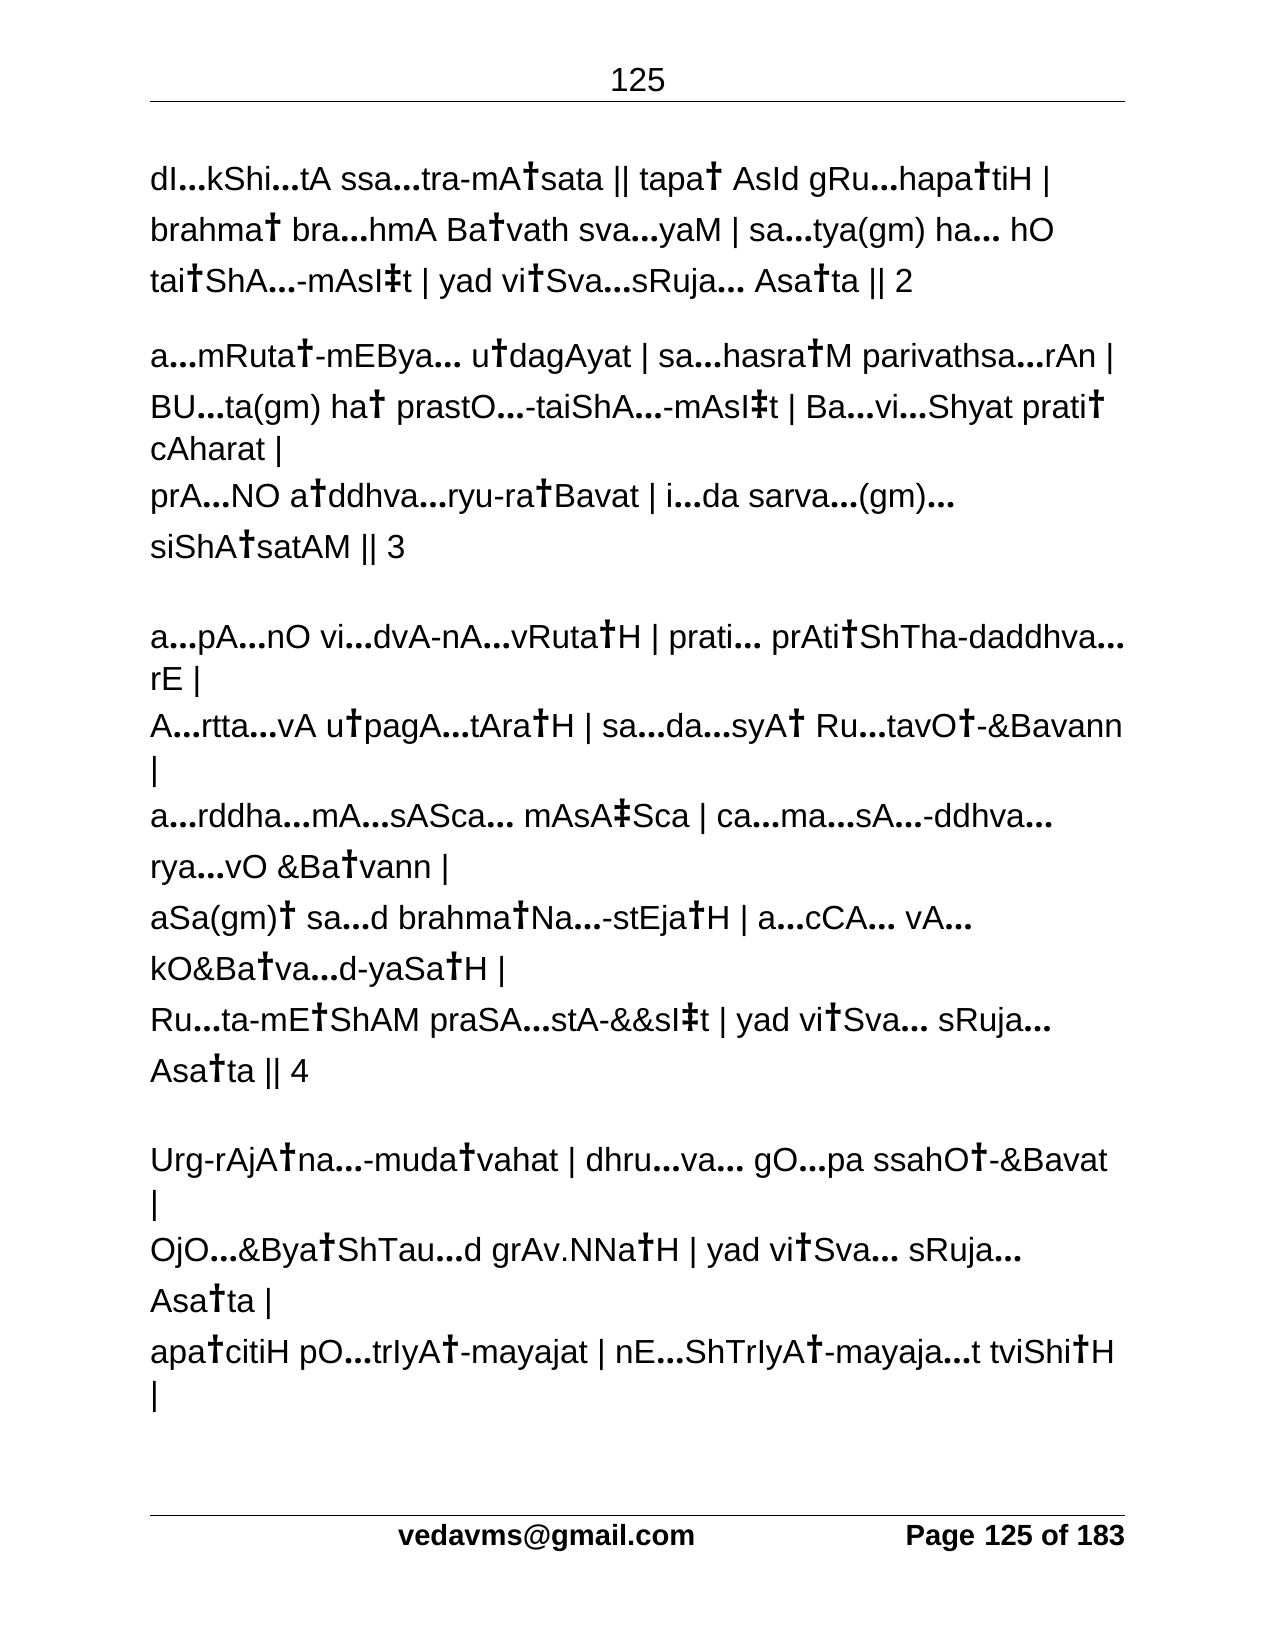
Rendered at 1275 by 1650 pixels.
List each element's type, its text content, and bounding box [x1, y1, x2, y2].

text a…mRuta†-mEBya… u†dagAyat | sa…hasra†M parivathsa…rAn | [150, 327, 1125, 378]
text A…rtta…vA u†pagA…tAra†H | sa…da…syA† Ru…tavO†-&Bavann | [150, 698, 1125, 787]
text Urg-rAjA†na…-muda†vahat | dhru…va… gO…pa ssahO†-&Bavat | [150, 1132, 1125, 1221]
text apa†citiH pO…trIyA†-mayajat | nE…ShTrIyA†-mayaja…t tviShi†H | [150, 1323, 1125, 1413]
text OjO…&Bya†ShTau…d grAv.NNa†H | yad vi†Sva… sRuja… Asa†ta | [150, 1221, 1125, 1323]
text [150, 150, 1144, 303]
text BU…ta(gm) ha† prastO…-taiShA…-mAsI‡t | Ba…vi…Shyat prati† cAharat | [150, 378, 1125, 468]
text a…pA…nO vi…dvA-nA…vRuta†H | prati… prAti†ShTha-daddhva…rE | [150, 608, 1125, 698]
text aSa(gm)† sa…d brahma†Na…-stEja†H | a…cCA… vA…kO&Ba†va…d-yaSa†H | [150, 889, 1125, 991]
text prA…NO a†ddhva…ryu-ra†Bavat | i…da sarva…(gm)… siShA†satAM || 3 [150, 468, 1125, 570]
text Ru…ta-mE†ShAM praSA…stA-&&sI‡t | yad vi†Sva… sRuja… Asa†ta || 4 [150, 991, 1125, 1093]
text a…rddha…mA…sASca… mAsA‡Sca | ca…ma…sA…-ddhva…rya…vO &Ba†vann | [150, 787, 1125, 889]
